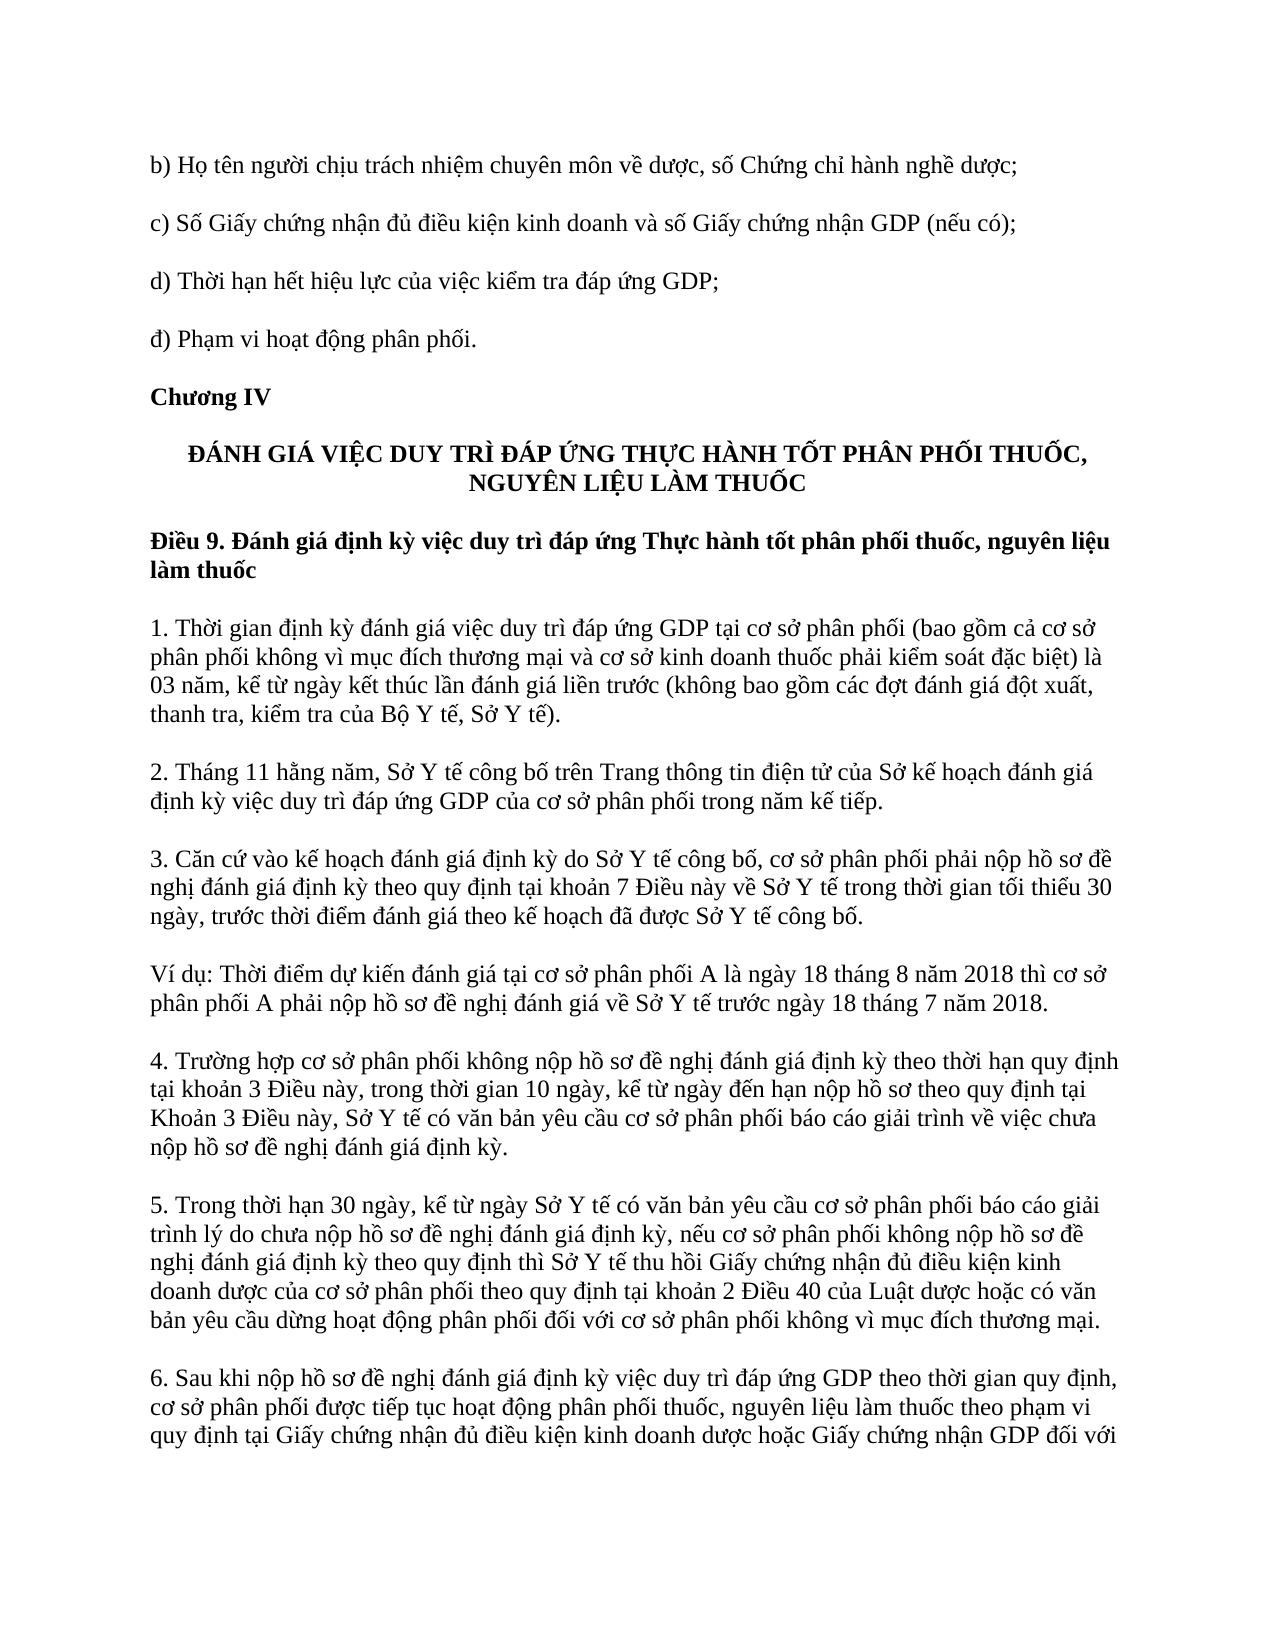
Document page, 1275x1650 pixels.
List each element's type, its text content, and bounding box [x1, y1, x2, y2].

text 2. Tháng 11 hằng năm, Sở Y tế công bố trên Trang thông tin điện tử của Sở kế hoạch đánh giá định kỳ việc duy trì đáp ứng GDP của cơ sở phân phối trong năm kế tiếp. [150, 757, 1125, 814]
text 3. Căn cứ vào kế hoạch đánh giá định kỳ do Sở Y tế công bố, cơ sở phân phối phải nộp hồ sơ đề nghị đánh giá định kỳ theo quy định tại khoản 7 Điều này về Sở Y tế trong thời gian tối thiểu 30 ngày, trước thời điểm đánh giá theo kế hoạch đã được Sở Y tế công bố. [150, 844, 1125, 930]
text b) Họ tên người chịu trách nhiệm chuyên môn về dược, số Chứng chỉ hành nghề dược; [150, 150, 1125, 179]
text đ) Phạm vi hoạt động phân phối. [150, 324, 1125, 352]
text Điều 9. Đánh giá định kỳ việc duy trì đáp ứng Thực hành tốt phân phối thuốc, nguyên liệu làm thuốc [150, 526, 1125, 584]
text ĐÁNH GIÁ VIỆC DUY TRÌ ĐÁP ỨNG THỰC HÀNH TỐT PHÂN PHỐI THUỐC, NGUYÊN LIỆU LÀM THUỐC [150, 439, 1125, 497]
text d) Thời hạn hết hiệu lực của việc kiểm tra đáp ứng GDP; [150, 266, 1125, 294]
text 5. Trong thời hạn 30 ngày, kể từ ngày Sở Y tế có văn bản yêu cầu cơ sở phân phối báo cáo giải trình lý do chưa nộp hồ sơ đề nghị đánh giá định kỳ, nếu cơ sở phân phối không nộp hồ sơ đề nghị đánh giá định kỳ theo quy định thì Sở Y tế thu hồi Giấy chứng nhận đủ điều kiện kinh doanh dược của cơ sở phân phối theo quy định tại khoản 2 Điều 40 của Luật dược hoặc có văn bản yêu cầu dừng hoạt động phân phối đối với cơ sở phân phối không vì mục đích thương mại. [150, 1190, 1125, 1334]
text c) Số Giấy chứng nhận đủ điều kiện kinh doanh và số Giấy chứng nhận GDP (nếu có); [150, 208, 1125, 237]
text Ví dụ: Thời điểm dự kiến đánh giá tại cơ sở phân phối A là ngày 18 tháng 8 năm 2018 thì cơ sở phân phối A phải nộp hồ sơ đề nghị đánh giá về Sở Y tế trước ngày 18 tháng 7 năm 2018. [150, 959, 1125, 1017]
text 1. Thời gian định kỳ đánh giá việc duy trì đáp ứng GDP tại cơ sở phân phối (bao gồm cả cơ sở phân phối không vì mục đích thương mại và cơ sở kinh doanh thuốc phải kiểm soát đặc biệt) là 03 năm, kể từ ngày kết thúc lần đánh giá liền trước (không bao gồm các đợt đánh giá đột xuất, thanh tra, kiểm tra của Bộ Y tế, Sở Y tế). [150, 613, 1125, 728]
text 4. Trường hợp cơ sở phân phối không nộp hồ sơ đề nghị đánh giá định kỳ theo thời hạn quy định tại khoản 3 Điều này, trong thời gian 10 ngày, kể từ ngày đến hạn nộp hồ sơ theo quy định tại Khoản 3 Điều này, Sở Y tế có văn bản yêu cầu cơ sở phân phối báo cáo giải trình về việc chưa nộp hồ sơ đề nghị đánh giá định kỳ. [150, 1046, 1125, 1161]
text Chương IV [150, 382, 1125, 410]
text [150, 1363, 1125, 1449]
